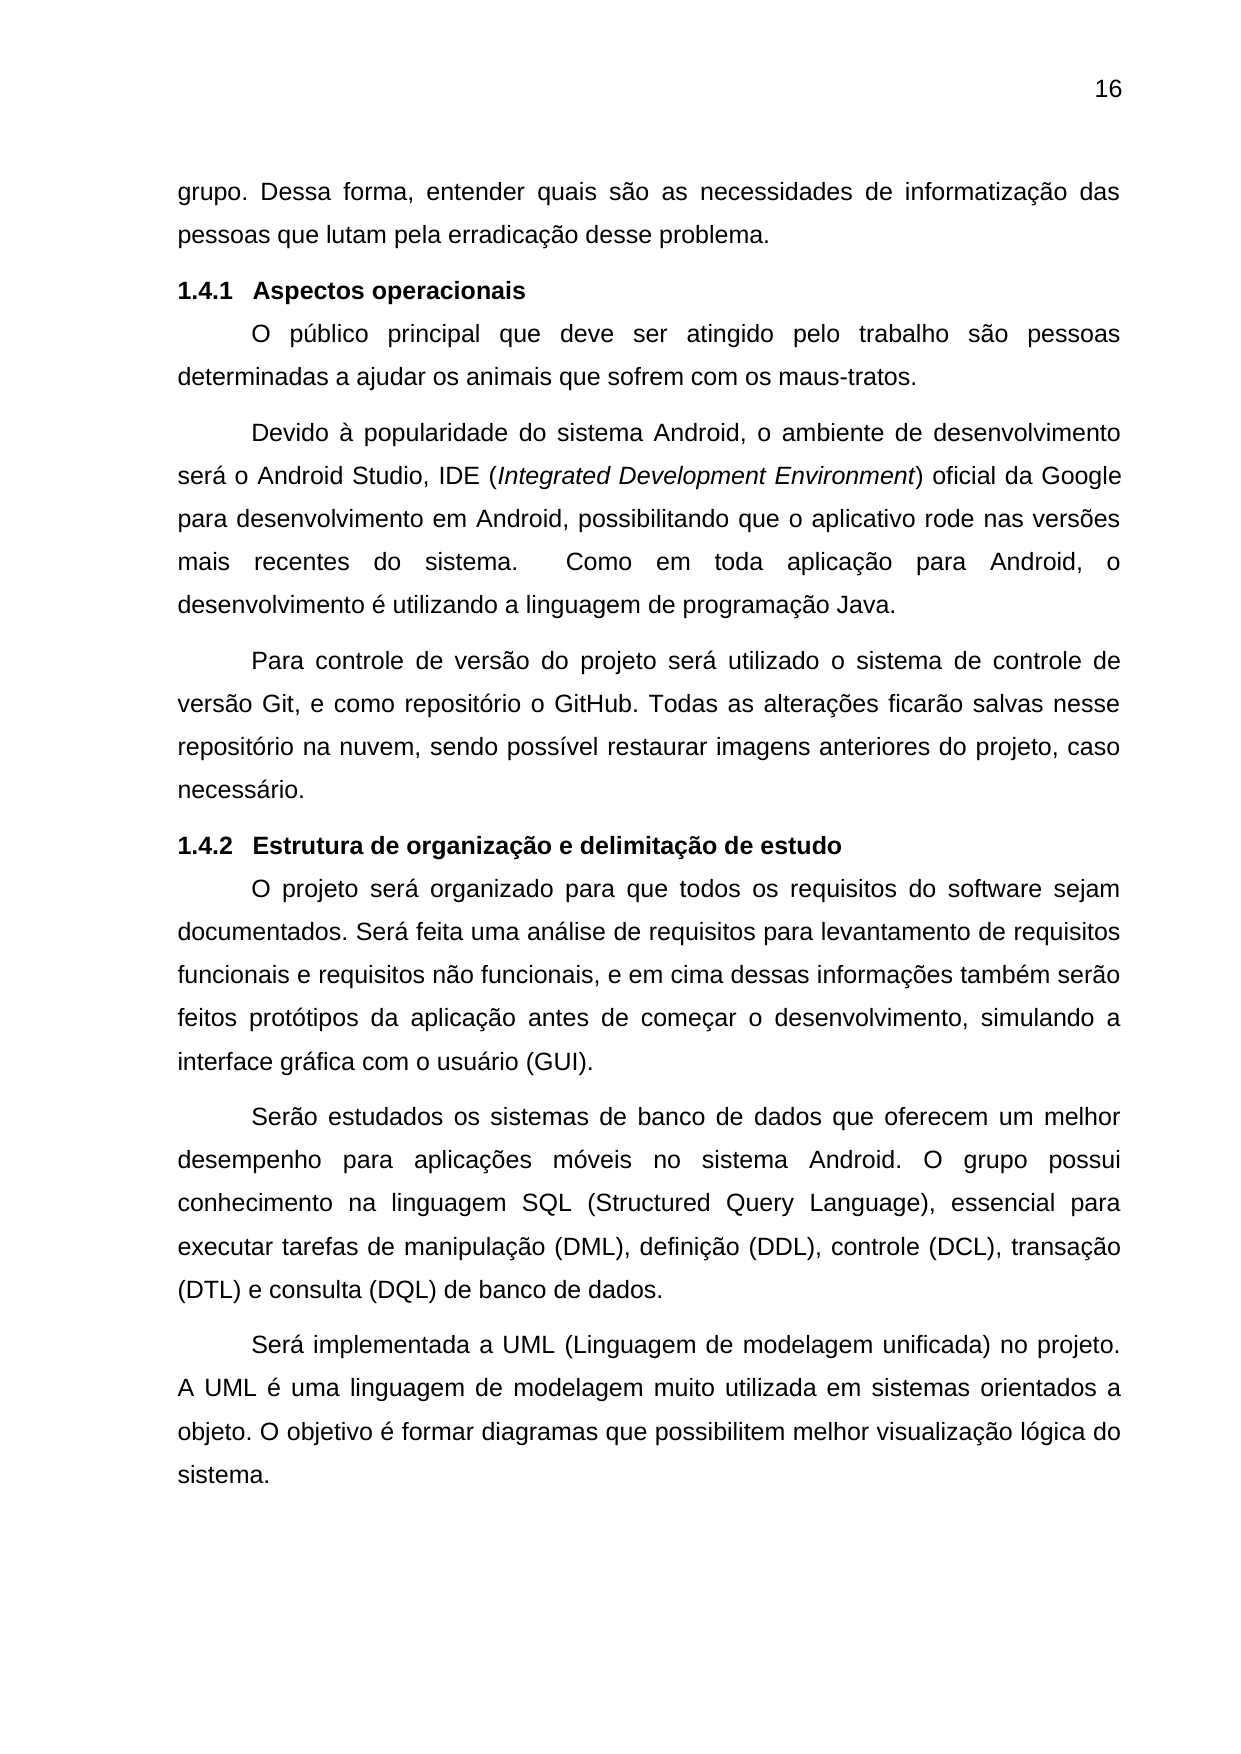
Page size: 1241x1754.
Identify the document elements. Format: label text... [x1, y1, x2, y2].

text Devido à popularidade do sistema Android, o ambiente de desenvolvimento será o Android Studio, IDE (Integrated Development Environment) oficial da Google para desenvolvimento em Android, possibilitando que o aplicativo rode nas versões mais recentes do sistema. Como em toda aplicação para Android, o desenvolvimento é utilizando a linguagem de programação Java. [177, 418, 1122, 619]
text O projeto será organizado para que todos os requisitos do software sejam documentados. Será feita uma análise de requisitos para levantamento de requisitos funcionais e requisitos não funcionais, e em cima dessas informações também serão feitos protótipos da aplicação antes de começar o desenvolvimento, simulando a interface gráfica com o usuário (GUI). [177, 874, 1122, 1075]
text Serão estudados os sistemas de banco de dados que oferecem um melhor desempenho para aplicações móveis no sistema Android. O grupo possui conhecimento na linguagem SQL (Structured Query Language), essencial para executar tarefas de manipulação (DML), definição (DDL), controle (DCL), transação (DTL) e consulta (DQL) de banco de dados. [177, 1102, 1122, 1303]
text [177, 177, 1122, 249]
subtitle Estrutura de organização e delimitação de estudo [177, 831, 1122, 860]
text Para controle de versão do projeto será utilizado o sistema de controle de versão Git, e como repositório o GitHub. Todas as alterações ficarão salvas nesse repositório na nuvem, sendo possível restaurar imagens anteriores do projeto, caso necessário. [177, 646, 1122, 804]
text O público principal que deve ser atingido pelo trabalho são pessoas determinadas a ajudar os animais que sofrem com os maus-tratos. [177, 319, 1122, 391]
subtitle Aspectos operacionais [177, 276, 1122, 305]
text Será implementada a UML (Linguagem de modelagem unificada) no projeto. A UML é uma linguagem de modelagem muito utilizada em sistemas orientados a objeto. O objetivo é formar diagramas que possibilitem melhor visualização lógica do sistema. [177, 1330, 1122, 1488]
